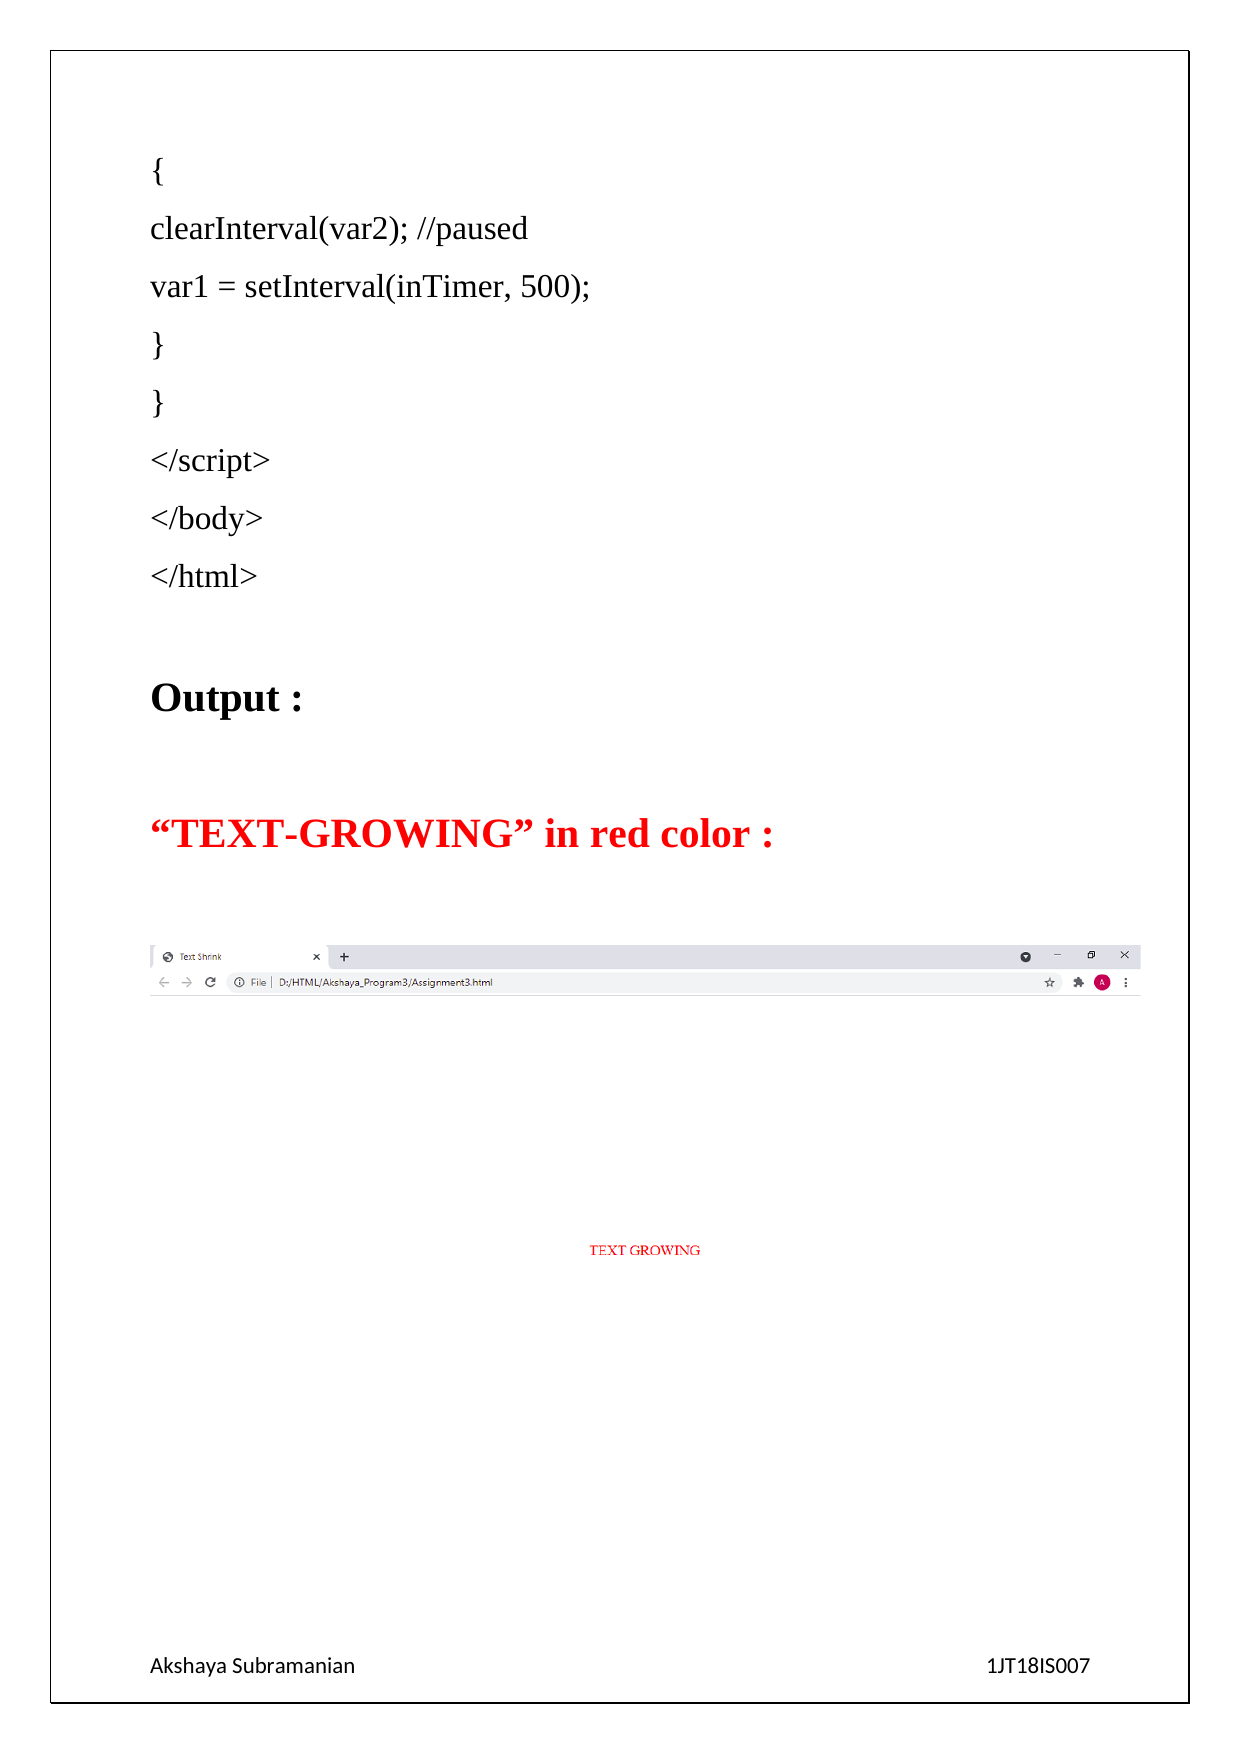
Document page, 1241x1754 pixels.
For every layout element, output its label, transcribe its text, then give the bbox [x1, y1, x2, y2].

text clearInterval(var2); //paused [150, 208, 1089, 246]
text Output : [150, 672, 1089, 720]
text } [150, 324, 1089, 362]
text } [150, 382, 1089, 420]
picture [150, 945, 1141, 1455]
text { [150, 150, 1089, 188]
text var1 = setInterval(inTimer, 500); [150, 266, 1089, 304]
text </html> [150, 556, 1089, 594]
text “TEXT-GROWING” in red color : [150, 809, 1089, 857]
text </script> [150, 440, 1089, 478]
text </body> [150, 498, 1089, 536]
